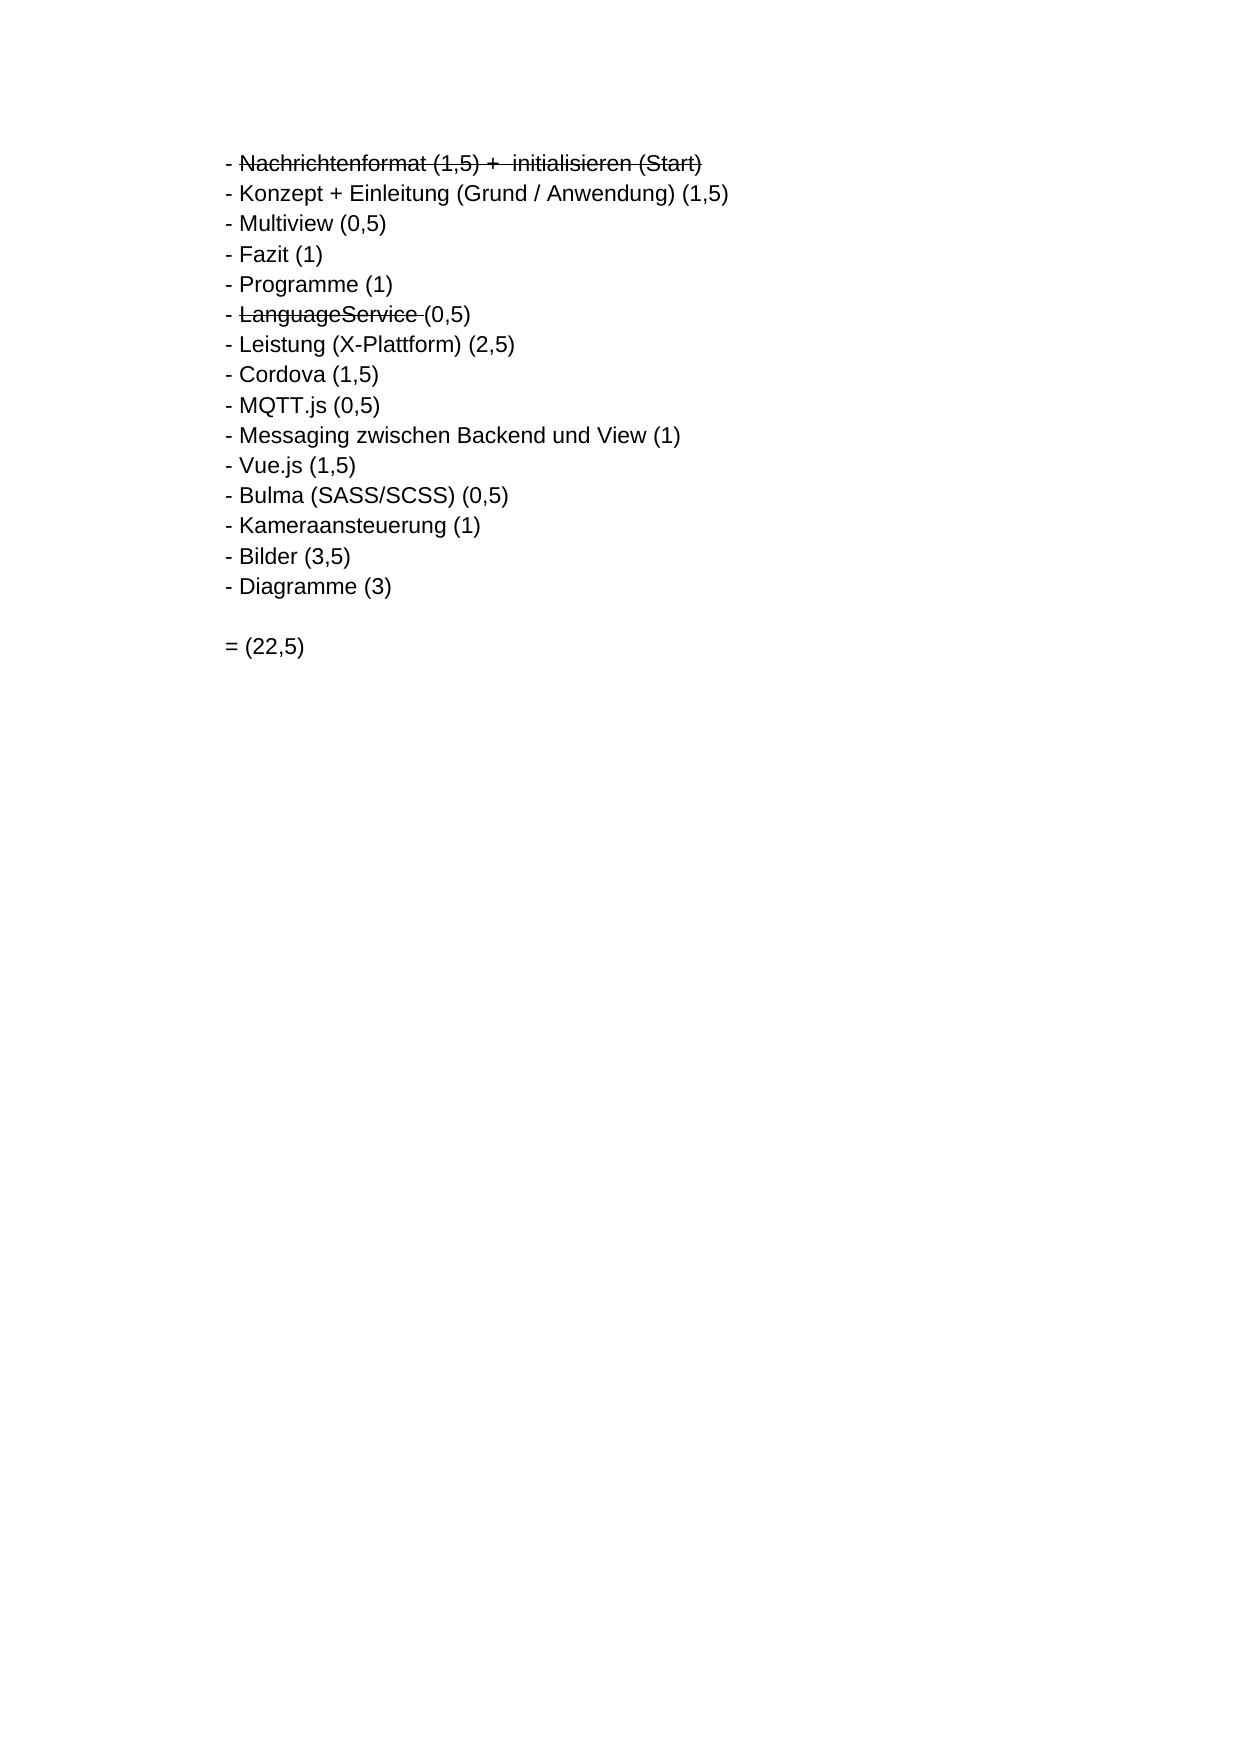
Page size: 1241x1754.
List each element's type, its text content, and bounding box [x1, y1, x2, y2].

text - Nachrichtenformat (1,5) + initialisieren (Start) - Konzept + Einleitung (Grund / Anwendung) (1,5) - Multiview (0,5) - Fazit (1) - Programme (1) - LanguageService (0,5) - Leistung (X-Plattform) (2,5) - Cordova (1,5) - MQTT.js (0,5) - Messaging zwischen Backend und View (1) - Vue.js (1,5) - Bulma (SASS/SCSS) (0,5) - Kameraansteuerung (1) - Bilder (3,5) - Diagramme (3) = (22,5) [150, 150, 1090, 660]
